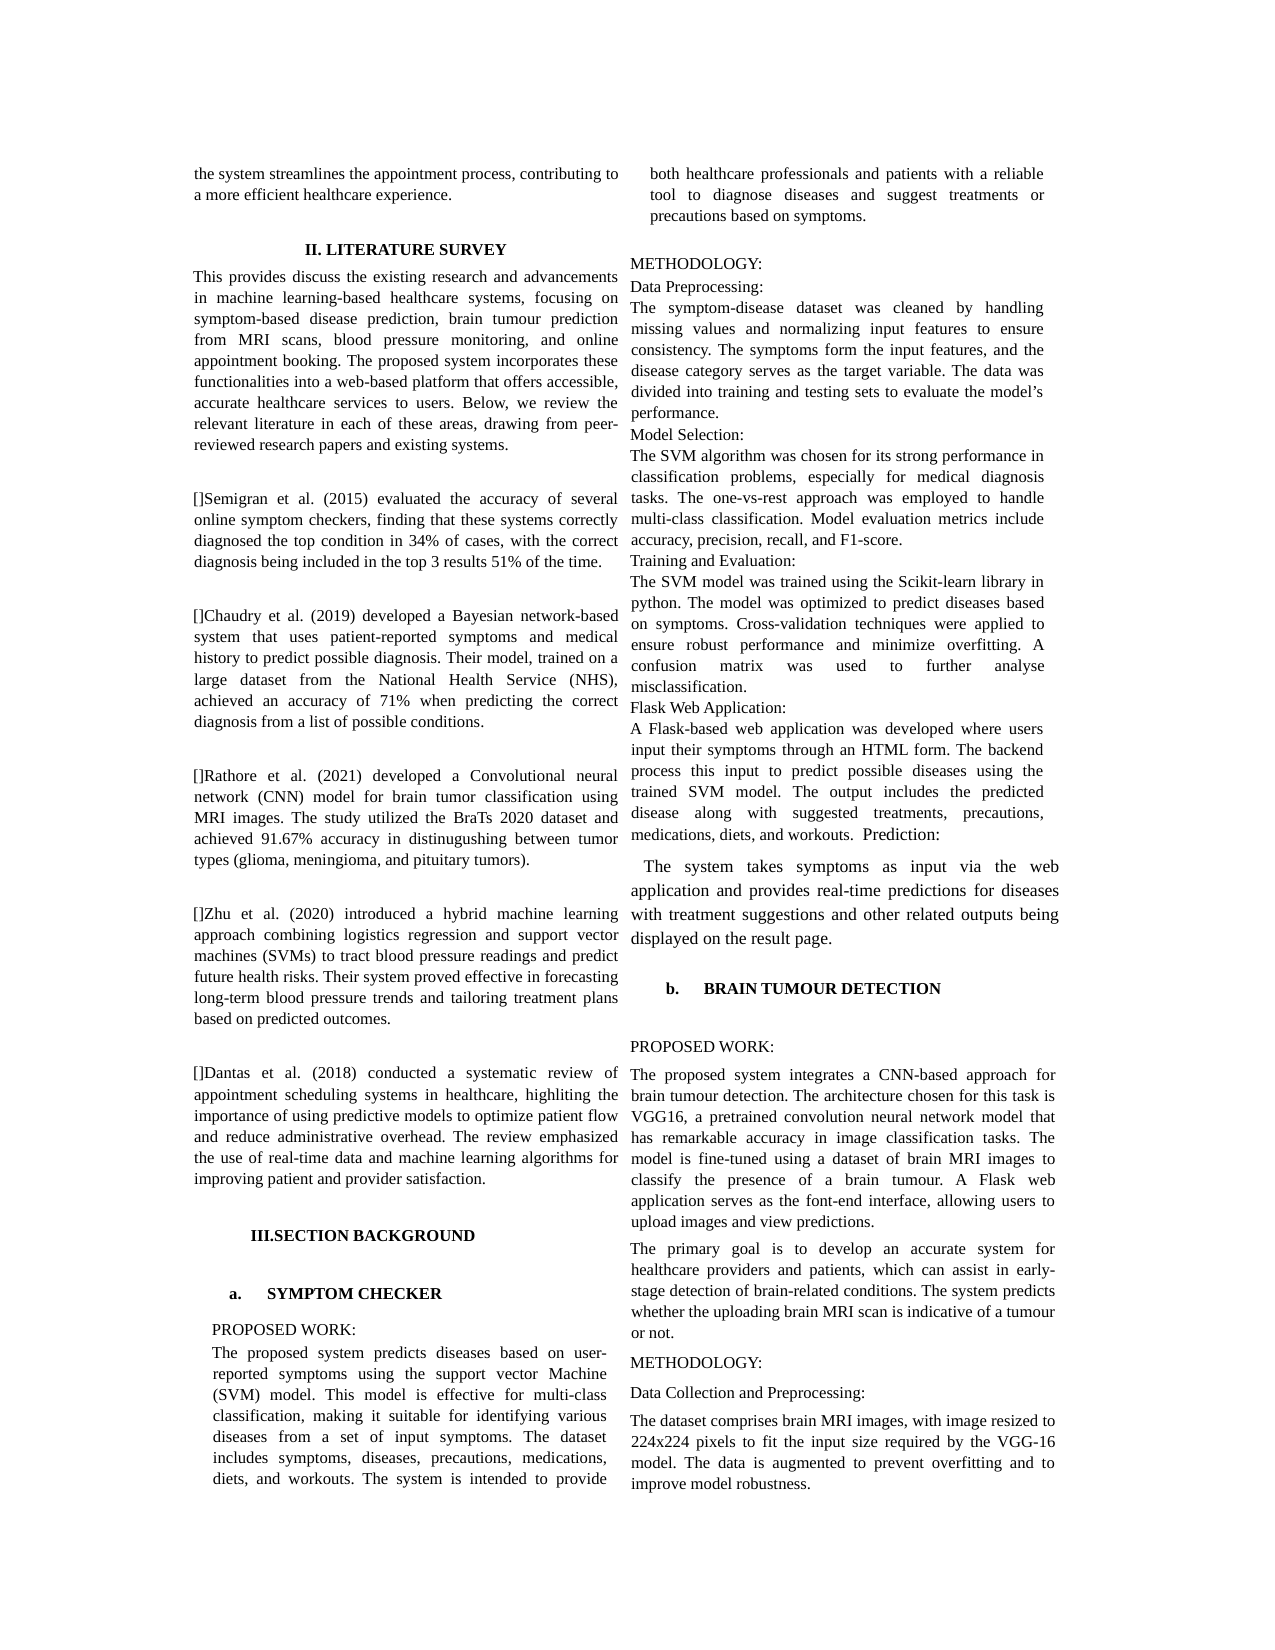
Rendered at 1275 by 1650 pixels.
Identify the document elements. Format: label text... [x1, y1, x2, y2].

text Flask Web Application: [630, 698, 1056, 717]
text []Semigran et al. (2015) evaluated the accuracy of several online symptom checkers, finding that these systems correctly diagnosed the top condition in 34% of cases, with the correct diagnosis being included in the top 3 results 51% of the time. [193, 489, 619, 571]
text METHODOLOGY: [630, 1353, 1056, 1372]
text b. BRAIN TUMOUR DETECTION [631, 979, 1060, 998]
text a. SYMPTOM CHECKER [194, 1284, 623, 1303]
text A Flask-based web application was developed where users input their symptoms through an HTML form. The backend process this input to predict possible diseases using the trained SVM model. The output includes the predicted disease along with suggested treatments, precautions, medications, diets, and workouts. Prediction: [630, 719, 1044, 844]
text []Rathore et al. (2021) developed a Convolutional neural network (CNN) model for brain tumor classification using MRI images. The study utilized the BraTs 2020 dataset and achieved 91.67% accuracy in distinugushing between tumor types (glioma, meningioma, and pituitary tumors). [193, 766, 619, 869]
text The proposed system integrates a CNN-based approach for brain tumour detection. The architecture chosen for this task is VGG16, a pretrained convolution neural network model that has remarkable accuracy in image classification tasks. The model is fine-tuned using a dataset of brain MRI images to classify the presence of a brain tumour. A Flask web application serves as the font-end interface, allowing users to upload images and view predictions. [630, 1064, 1056, 1231]
text The symptom-disease dataset was cleaned by handling missing values and normalizing input features to ensure consistency. The symptoms form the input features, and the disease category serves as the target variable. The data was divided into training and testing sets to evaluate the model’s performance. [630, 298, 1044, 422]
text METHODOLOGY: [630, 254, 1056, 273]
text II. LITERATURE SURVEY [192, 239, 611, 258]
text Model Selection: [630, 424, 1056, 443]
text III.SECTION BACKGROUND [192, 1226, 611, 1245]
text The proposed system predicts diseases based on user-reported symptoms using the support vector Machine (SVM) model. This model is effective for multi-class classification, making it suitable for identifying various diseases from a set of input symptoms. The dataset includes symptoms, diseases, precautions, medications, diets, and workouts. The system is intended to provide both healthcare professionals and patients with a reliable tool to diagnose diseases and suggest treatments or precautions based on symptoms. [212, 1342, 607, 1488]
text Data Preprocessing: [630, 276, 1056, 296]
text PROPOSED WORK: [212, 1320, 619, 1339]
text PROPOSED WORK: [630, 1037, 1056, 1056]
text The primary goal is to develop an accurate system for healthcare providers and patients, which can assist in early-stage detection of brain-related conditions. The system predicts whether the uploading brain MRI scan is indicative of a tumour or not. [630, 1239, 1056, 1342]
text Data Collection and Preprocessing: [630, 1383, 1056, 1402]
text []Zhu et al. (2020) introduced a hybrid machine learning approach combining logistics regression and support vector machines (SVMs) to tract blood pressure readings and predict future health risks. Their system proved effective in forecasting long-term blood pressure trends and tailoring treatment plans based on predicted outcomes. [193, 904, 619, 1028]
text Training and Evaluation: [630, 551, 1056, 570]
text The system takes symptoms as input via the web application and provides real-time predictions for diseases with treatment suggestions and other related outputs being displayed on the result page. [631, 856, 1060, 948]
text []Chaudry et al. (2019) developed a Bayesian network-based system that uses patient-reported symptoms and medical history to predict possible diagnosis. Their model, trained on a large dataset from the National Health Service (NHS), achieved an accuracy of 71% when predicting the correct diagnosis from a list of possible conditions. [193, 606, 619, 731]
text The dataset comprises brain MRI images, with image resized to 224x224 pixels to fit the input size required by the VGG-16 model. The data is augmented to prevent overfitting and to improve model robustness. [630, 1410, 1056, 1493]
text This provides discuss the existing research and advancements in machine learning-based healthcare systems, focusing on symptom-based disease prediction, brain tumour prediction from MRI scans, blood pressure monitoring, and online appointment booking. The proposed system incorporates these functionalities into a web-based platform that offers accessible, accurate healthcare services to users. Below, we review the relevant literature in each of these areas, drawing from peer-reviewed research papers and existing systems. [193, 266, 619, 454]
text The SVM model was trained using the Scikit-learn library in python. The model was optimized to predict diseases based on symptoms. Cross-validation techniques were applied to ensure robust performance and minimize overfitting. A confusion matrix was used to further analyse misclassification. [630, 572, 1045, 696]
text The SVM algorithm was chosen for its strong performance in classification problems, especially for medical diagnosis tasks. The one-vs-rest approach was employed to handle multi-class classification. Model evaluation metrics include accuracy, precision, recall, and F1-score. [630, 445, 1044, 549]
text []Dantas et al. (2018) conducted a systematic review of appointment scheduling systems in healthcare, highliting the importance of using predictive models to optimize patient flow and reduce administrative overhead. The review emphasized the use of real-time data and machine learning algorithms for improving patient and provider satisfaction. [193, 1063, 619, 1188]
